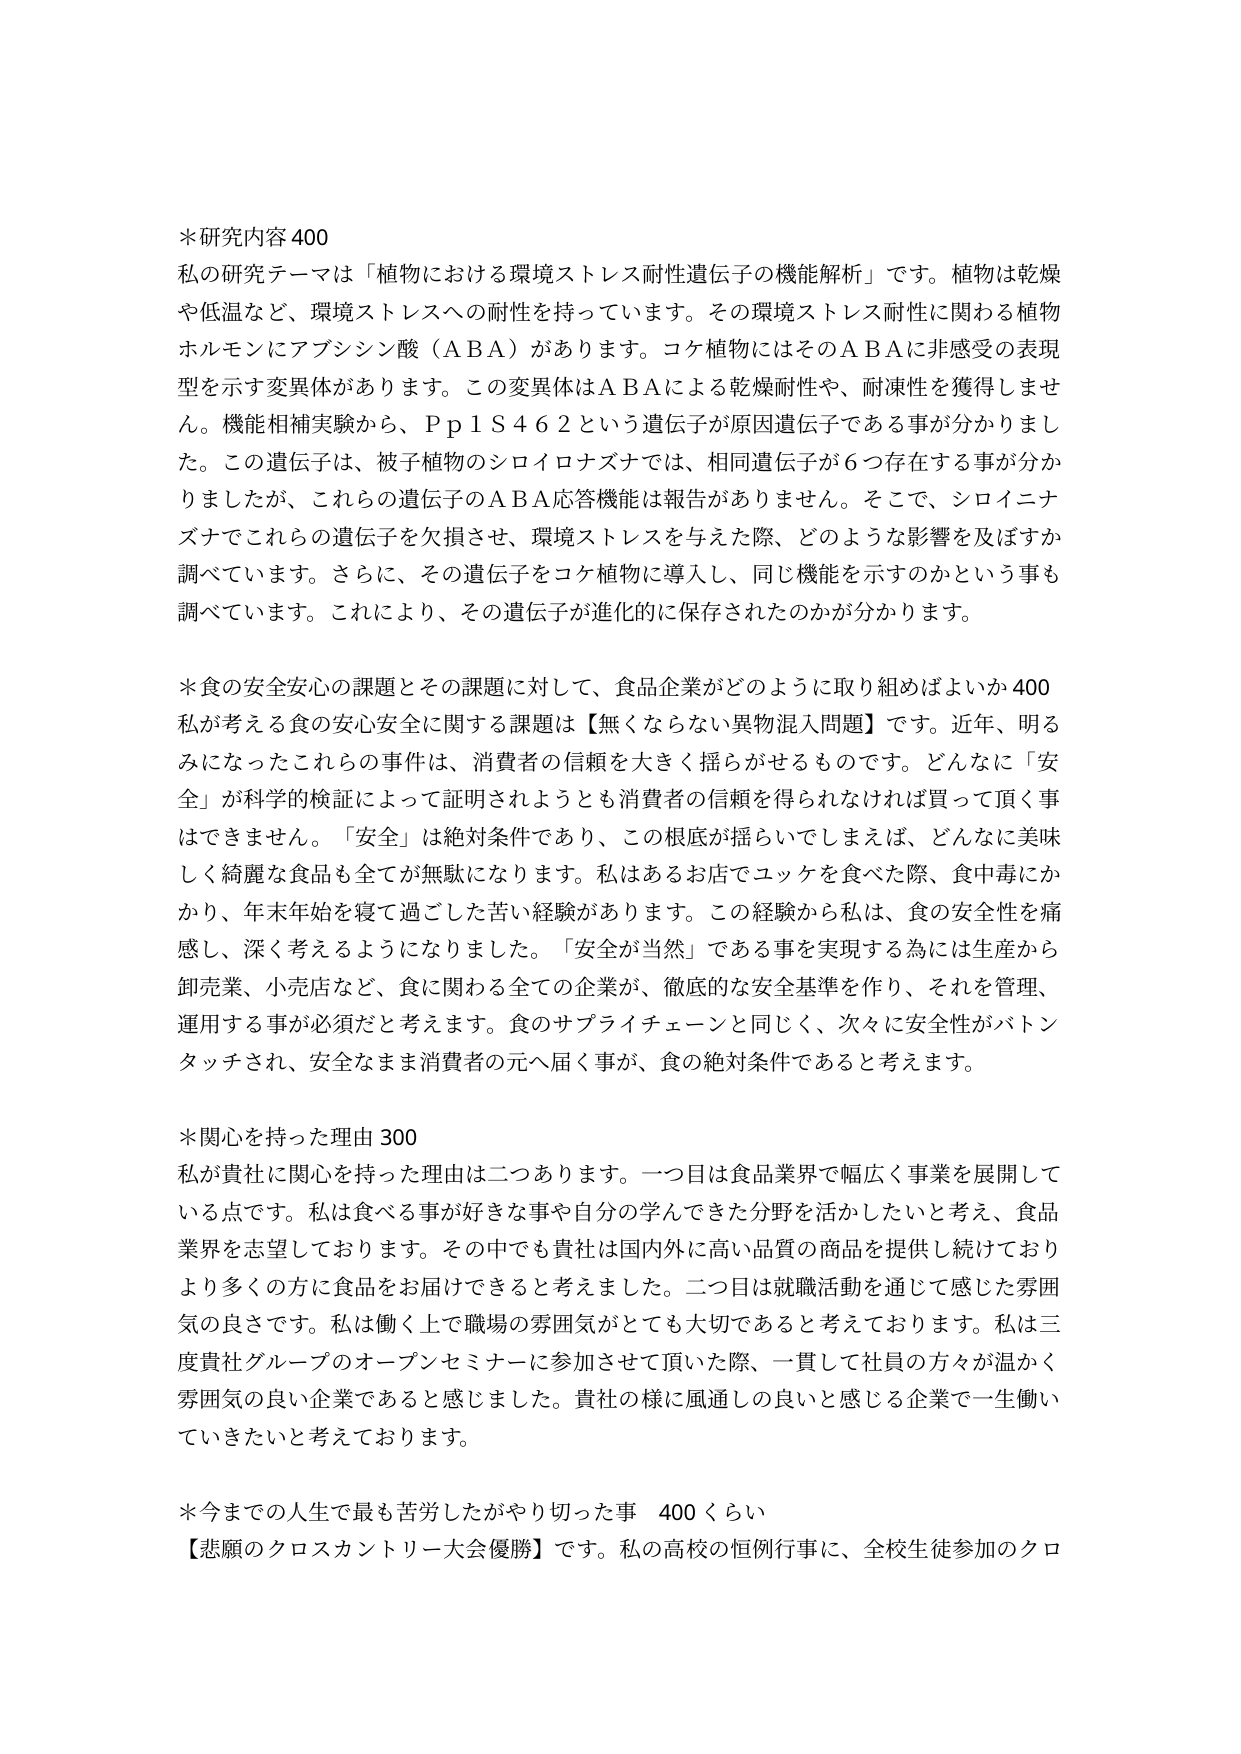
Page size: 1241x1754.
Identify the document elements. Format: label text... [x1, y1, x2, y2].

text ＊食の安全安心の課題とその課題に対して、食品企業がどのように取り組めばよいか400 [177, 667, 1063, 704]
text 私が考える食の安心安全に関する課題は【無くならない異物混入問題】です。近年、明るみになったこれらの事件は、消費者の信頼を大きく揺らがせるものです。どんなに「安全」が科学的検証によって証明されようとも消費者の信頼を得られなければ買って頂く事はできません。「安全」は絶対条件であり、この根底が揺らいでしまえば、どんなに美味しく綺麗な食品も全てが無駄になります。私はあるお店でユッケを食べた際、食中毒にかかり、年末年始を寝て過ごした苦い経験があります。この経験から私は、食の安全性を痛感し、深く考えるようになりました。「安全が当然」である事を実現する為には生産から卸売業、小売店など、食に関わる全ての企業が、徹底的な安全基準を作り、それを管理、運用する事が必須だと考えます。食のサプライチェーンと同じく、次々に安全性がバトンタッチされ、安全なまま消費者の元へ届く事が、食の絶対条件であると考えます。 [177, 704, 1063, 1079]
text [177, 1529, 1063, 1567]
text ＊関心を持った理由 300 [177, 1117, 1063, 1154]
text ＊研究内容400 [177, 217, 1063, 254]
text 私の研究テーマは「植物における環境ストレス耐性遺伝子の機能解析」です。植物は乾燥や低温など、環境ストレスへの耐性を持っています。その環境ストレス耐性に関わる植物ホルモンにアブシシン酸（ＡＢＡ）があります。コケ植物にはそのＡＢＡに非感受の表現型を示す変異体があります。この変異体はＡＢＡによる乾燥耐性や、耐凍性を獲得しません。機能相補実験から、Ｐｐ１Ｓ４６２という遺伝子が原因遺伝子である事が分かりました。この遺伝子は、被子植物のシロイロナズナでは、相同遺伝子が６つ存在する事が分かりましたが、これらの遺伝子のＡＢＡ応答機能は報告がありません。そこで、シロイニナズナでこれらの遺伝子を欠損させ、環境ストレスを与えた際、どのような影響を及ぼすか調べています。さらに、その遺伝子をコケ植物に導入し、同じ機能を示すのかという事も調べています。これにより、その遺伝子が進化的に保存されたのかが分かります。 [177, 254, 1063, 629]
text ＊今までの人生で最も苦労したがやり切った事 400くらい [177, 1492, 1063, 1529]
text 私が貴社に関心を持った理由は二つあります。一つ目は食品業界で幅広く事業を展開している点です。私は食べる事が好きな事や自分の学んできた分野を活かしたいと考え、食品業界を志望しております。その中でも貴社は国内外に高い品質の商品を提供し続けており、より多くの方に食品をお届けできると考えました。二つ目は就職活動を通じて感じた雰囲気の良さです。私は働く上で職場の雰囲気がとても大切であると考えております。私は三度貴社グループのオープンセミナーに参加させて頂いた際、一貫して社員の方々が温かく雰囲気の良い企業であると感じました。貴社の様に風通しの良いと感じる企業で一生働いていきたいと考えております。 [177, 1154, 1063, 1454]
